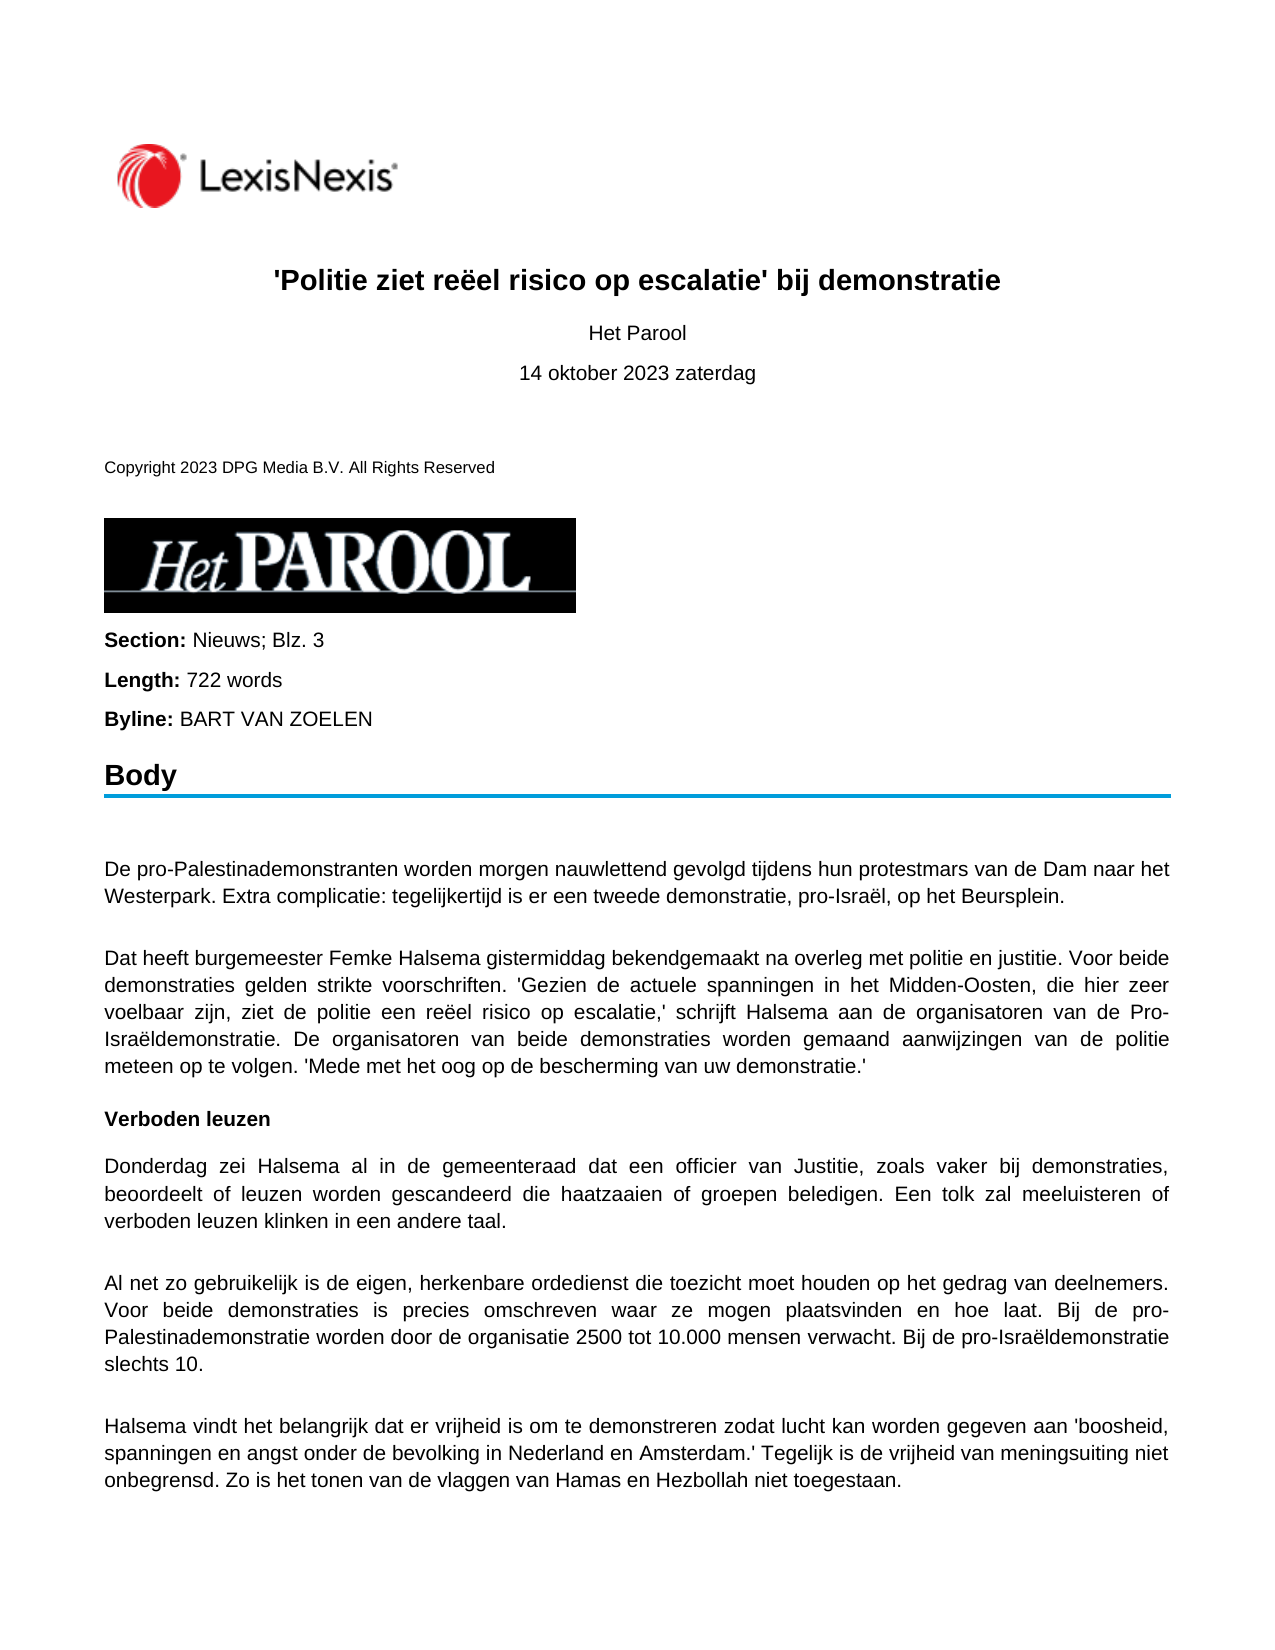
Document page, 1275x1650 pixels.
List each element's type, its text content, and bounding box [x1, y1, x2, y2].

subtitle 'Politie ziet reëel risico op escalatie' bij demonstratie [104, 261, 1171, 297]
text De pro-Palestinademonstranten worden morgen nauwlettend gevolgd tijdens hun protestmars van de Dam naar het Westerpark. Extra complicatie: tegelijkertijd is er een tweede demonstratie, pro-Israël, op het Beursplein. [104, 854, 1171, 908]
text Al net zo gebruikelijk is de eigen, herkenbare ordedienst die toezicht moet houden op het gedrag van deelnemers. Voor beide demonstraties is precies omschreven waar ze mogen plaatsvinden en hoe laat. Bij de pro-Palestinademonstratie worden door de organisatie 2500 tot 10.000 mensen verwacht. Bij de pro-Israëldemonstratie slechts 10. [104, 1267, 1171, 1376]
text Length: 722 words [104, 664, 1171, 691]
text Copyright 2023 DPG Media B.V. All Rights Reserved [104, 426, 1171, 477]
text Het Parool [104, 318, 1171, 345]
text Dat heeft burgemeester Femke Halsema gistermiddag bekendgemaakt na overleg met politie en justitie. Voor beide demonstraties gelden strikte voorschriften. 'Gezien de actuele spanningen in het Midden-Oosten, die hier zeer voelbaar zijn, ziet de politie een reëel risico op escalatie,' schrijft Halsema aan de organisatoren van de Pro-Israëldemonstratie. De organisatoren van beide demonstraties worden gemaand aanwijzingen van de politie meteen op te volgen. 'Mede met het oog op de bescherming van uw demonstratie.' [104, 943, 1171, 1078]
text Donderdag zei Halsema al in de gemeenteraad dat een officier van Justitie, zoals vaker bij demonstraties, beoordeelt of leuzen worden gescandeerd die haatzaaien of groepen beledigen. Een tolk zal meeluisteren of verboden leuzen klinken in een andere taal. [104, 1151, 1171, 1232]
text Halsema vindt het belangrijk dat er vrijheid is om te demonstreren zodat lucht kan worden gegeven aan 'boosheid, spanningen en angst onder de bevolking in Nederland en Amsterdam.' Tegelijk is de vrijheid van meningsuiting niet onbegrensd. Zo is het tonen van de vlaggen van Hamas en Hezbollah niet toegestaan. [104, 1411, 1171, 1492]
text Verboden leuzen [104, 1103, 1171, 1130]
text Byline: BART VAN ZOELEN [104, 704, 1171, 731]
text Section: Nieuws; Blz. 3 [104, 625, 1171, 652]
text 14 oktober 2023 zaterdag [104, 357, 1171, 384]
picture [104, 144, 412, 208]
text Body [104, 756, 1171, 791]
